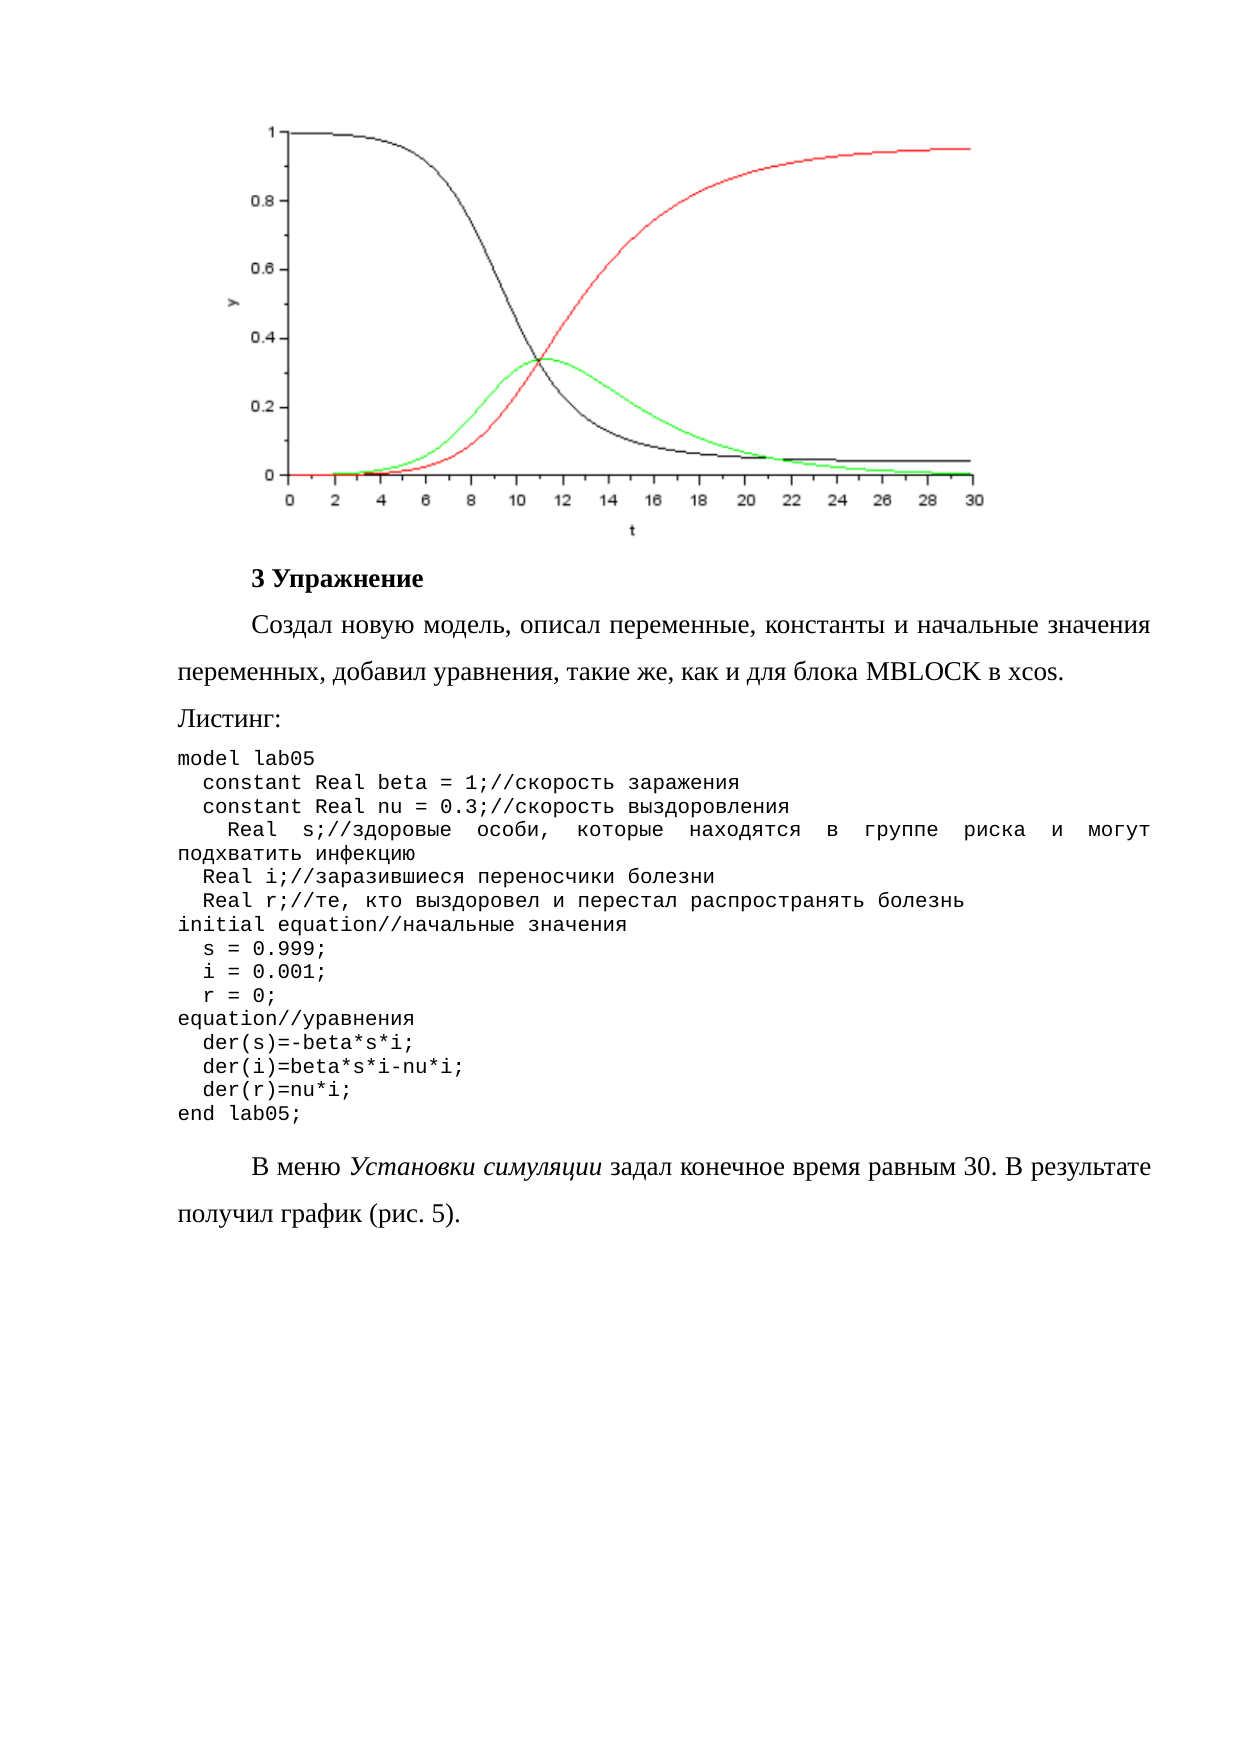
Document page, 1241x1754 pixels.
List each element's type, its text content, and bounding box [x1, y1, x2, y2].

text i = 0.001; [177, 961, 1152, 985]
text end lab05; [177, 1103, 1152, 1127]
text der(r)=nu*i; [177, 1079, 1152, 1103]
text Real r;//те, кто выздоровел и перестал распространять болезнь [177, 890, 1152, 914]
text equation//уравнения [177, 1008, 1152, 1032]
text 3 Упражнение [177, 562, 1152, 593]
text initial equation//начальные значения [177, 914, 1152, 937]
text Создал новую модель, описал переменные, константы и начальные значения переменных, добавил уравнения, такие же, как и для блока MBLOCK в xcos. [177, 608, 1152, 686]
text В меню Установки симуляции задал конечное время равным 30. В результате получил график (рис. 5). [177, 1150, 1152, 1228]
text s = 0.999; [177, 937, 1152, 961]
text constant Real nu = 0.3;//скорость выздоровления [177, 796, 1152, 819]
text der(i)=beta*s*i-nu*i; [177, 1056, 1152, 1079]
text Листинг: [177, 702, 1152, 733]
picture [177, 118, 1078, 548]
text constant Real beta = 1;//скорость заражения [177, 772, 1152, 796]
text Real i;//заразившиеся переносчики болезни [177, 867, 1152, 890]
text Real s;//здоровые особи, которые находятся в группе риска и могут подхватить инфекцию [177, 819, 1152, 867]
text model lab05 [177, 748, 1152, 772]
text der(s)=-beta*s*i; [177, 1032, 1152, 1056]
text r = 0; [177, 985, 1152, 1008]
